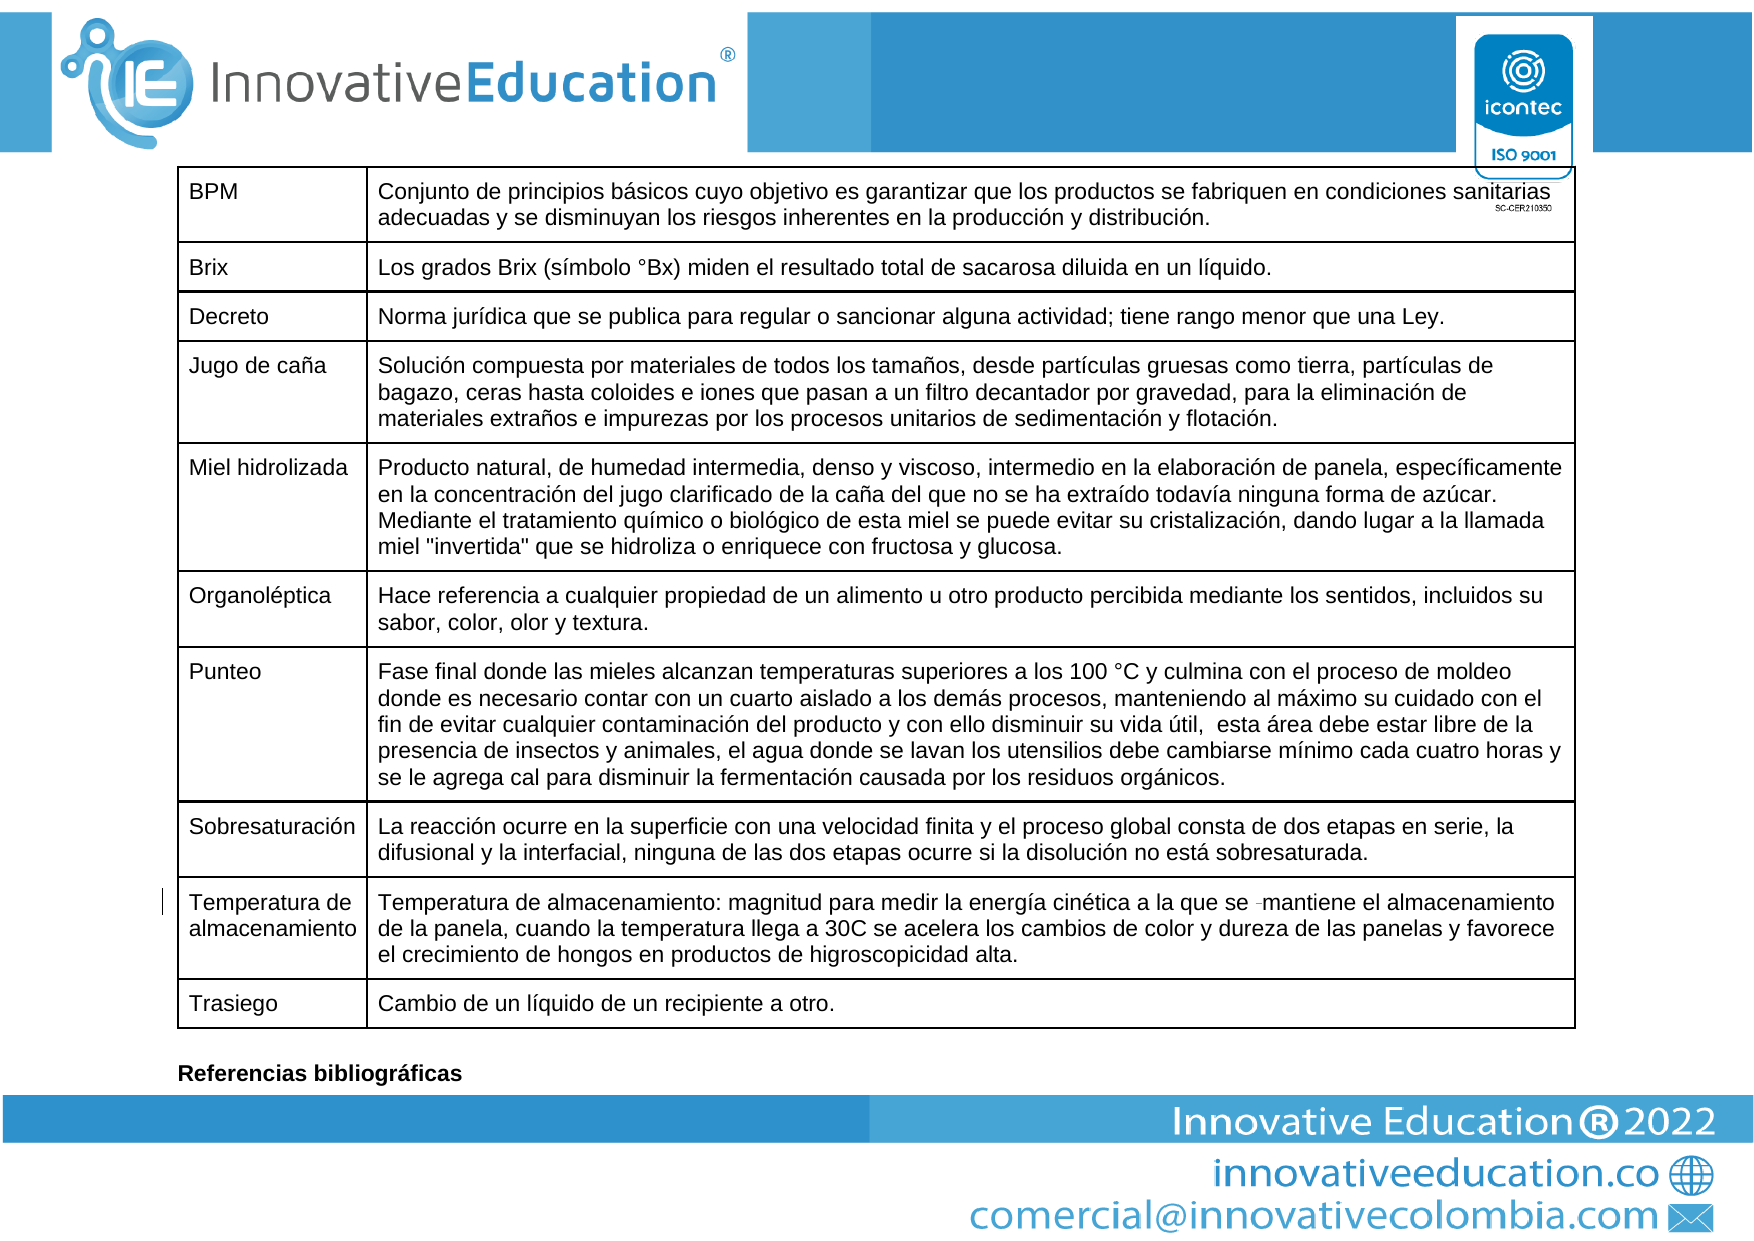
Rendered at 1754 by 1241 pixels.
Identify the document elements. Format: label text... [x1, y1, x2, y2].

picture [2, 1093, 1754, 1239]
table_cell Brix [179, 243, 366, 290]
table_cell Organoléptica [179, 572, 366, 646]
picture [1520, 103, 1528, 114]
picture [1513, 51, 1538, 57]
table_cell Jugo de caña [179, 342, 366, 442]
table_cell Decreto [179, 293, 366, 340]
picture [1503, 61, 1508, 83]
picture [0, 0, 1752, 166]
picture [1492, 104, 1500, 114]
picture [1477, 124, 1571, 166]
picture [1510, 57, 1533, 85]
table_cell Trasiego [179, 980, 366, 1027]
table_cell BPM [179, 168, 366, 241]
table_cell Hace referencia a cualquier propiedad de un alimento u otro producto percibida mediante los sentidos, incluidos su sabor, color, olor y textura. [368, 572, 1574, 646]
table_cell Producto natural, de humedad intermedia, denso y viscoso, intermedio en la elaboración de panela, específicamente en la concentración del jugo clarificado de la caña del que no se ha extraído todavía ninguna forma de azúcar. Mediante el tratamiento químico o biológico de esta miel se puede evitar su cristalización, dando lugar a la llamada miel "invertida" que se hidroliza o enriquece con fructosa y glucosa. [368, 444, 1574, 570]
picture [1511, 86, 1535, 92]
table_cell Temperatura de almacenamiento: magnitud para medir la energía cinética a la que se mantiene el almacenamiento de la panela, cuando la temperatura llega a 30C se acelera los cambios de color y dureza de las panelas y favorece el crecimiento de hongos en productos de higroscopicidad alta. [368, 878, 1574, 978]
table_cell Cambio de un líquido de un recipiente a otro. [368, 980, 1574, 1027]
table_cell Conjunto de principios básicos cuyo objetivo es garantizar que los productos se fabriquen en condiciones sanitarias adecuadas y se disminuyan los riesgos inherentes en la producción y distribución. [368, 168, 1574, 241]
text Referencias bibliográficas [177, 1059, 1577, 1086]
picture [1534, 59, 1544, 85]
picture [1531, 101, 1536, 114]
picture [1539, 103, 1549, 114]
table_cell La reacción ocurre en la superficie con una velocidad finita y el proceso global consta de dos etapas en serie, la difusional y la interfacial, ninguna de las dos etapas ocurre si la disolución no está sobresaturada. [368, 803, 1574, 876]
table_cell Temperatura de almacenamiento [179, 878, 366, 978]
table_cell Los grados Brix (símbolo °Bx) miden el resultado total de sacarosa diluida en un líquido. [368, 243, 1574, 290]
picture [1471, 32, 1576, 166]
table_cell Fase final donde las mieles alcanzan temperaturas superiores a los 100 °C y culmina con el proceso de moldeo donde es necesario contar con un cuarto aislado a los demás procesos, manteniendo al máximo su cuidado con el fin de evitar cualquier contaminación del producto y con ello disminuir su vida útil, esta área debe estar libre de la presencia de insectos y animales, el agua donde se lavan los utensilios debe cambiarse mínimo cada cuatro horas y se le agrega cal para disminuir la fermentación causada por los residuos orgánicos. [368, 648, 1574, 800]
table_cell Norma jurídica que se publica para regular o sancionar alguna actividad; tiene rango menor que una Ley. [368, 293, 1574, 340]
table_cell Solución compuesta por materiales de todos los tamaños, desde partículas gruesas como tierra, partículas de bagazo, ceras hasta coloides e iones que pasan a un filtro decantador por gravedad, para la eliminación de materiales extraños e impurezas por los procesos unitarios de sedimentación y flotación. [368, 342, 1574, 442]
table_cell Sobresaturación [179, 803, 366, 876]
picture [1516, 64, 1531, 78]
table_cell Miel hidrolizada [179, 444, 366, 570]
table_cell Punteo [179, 648, 366, 800]
